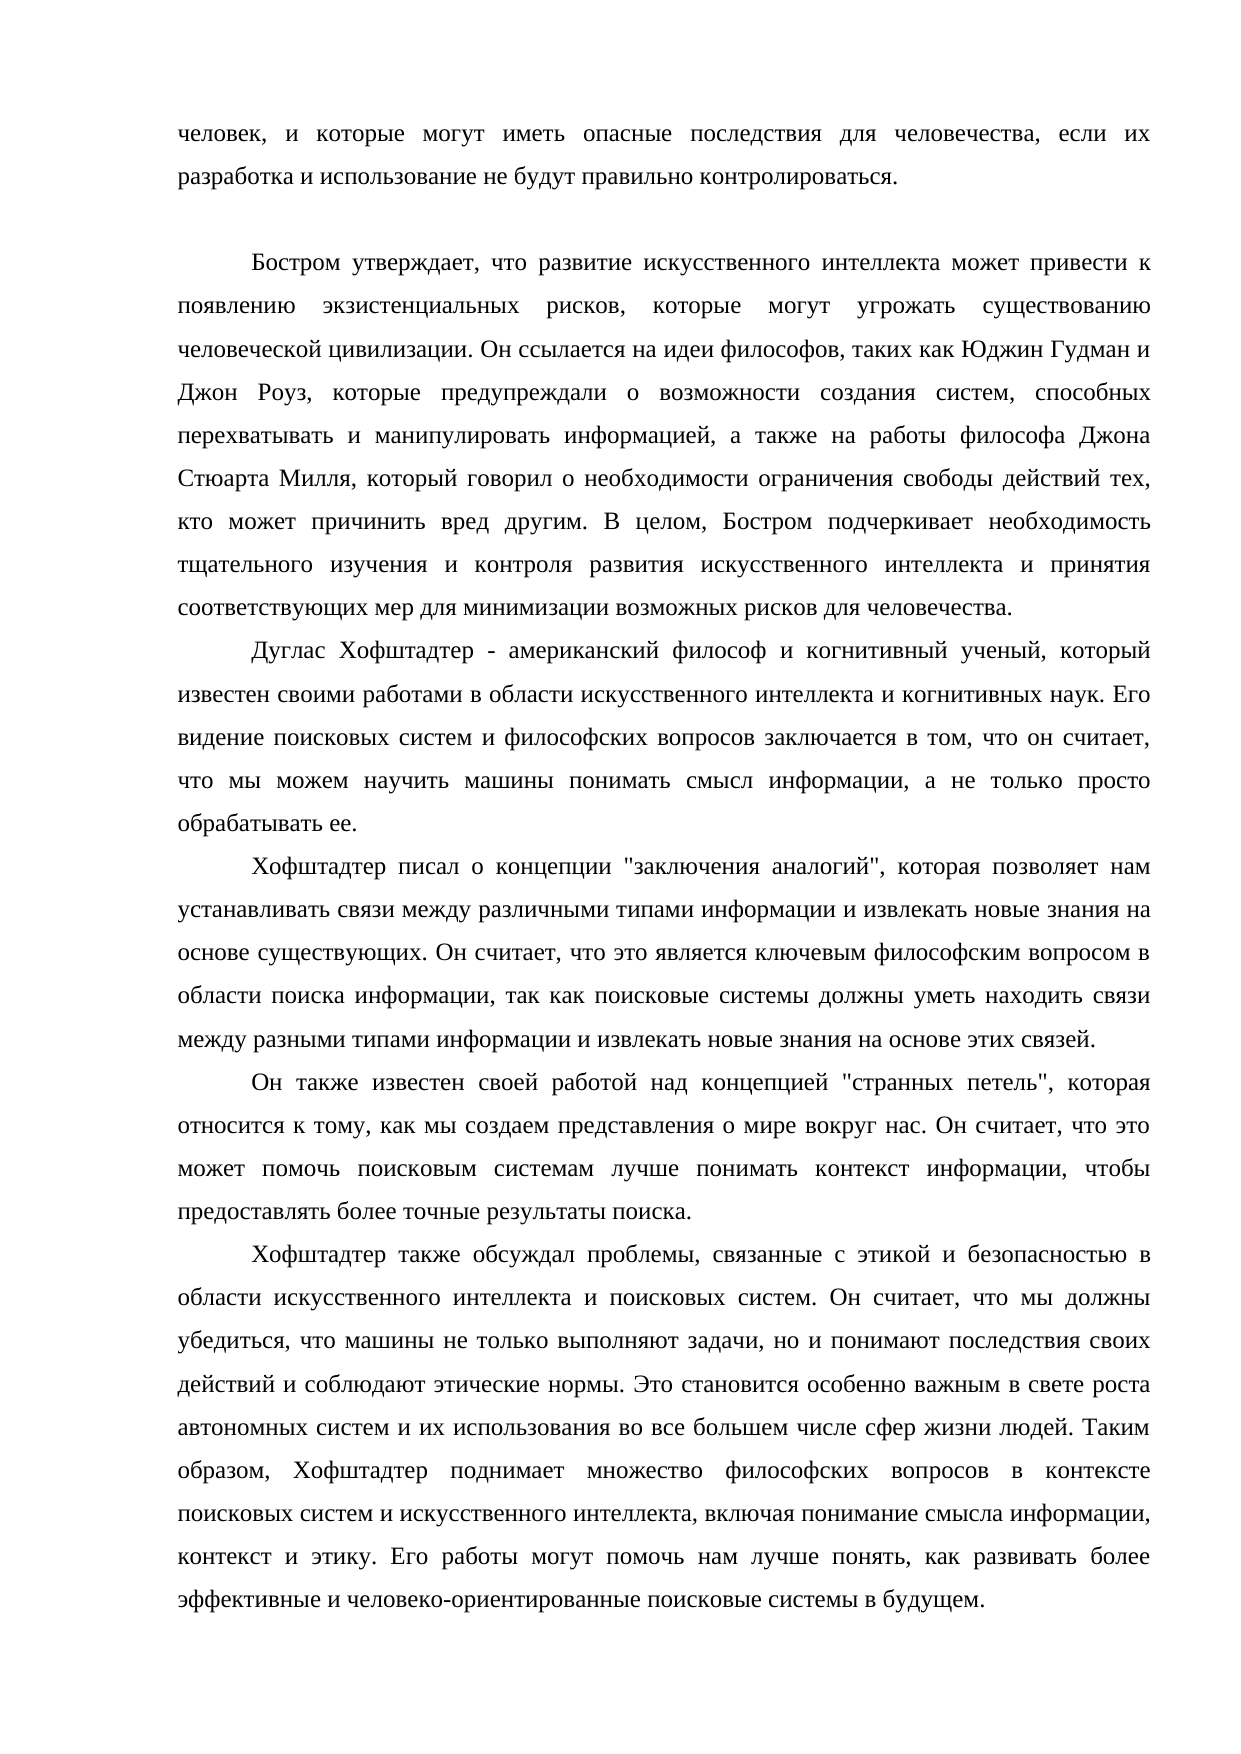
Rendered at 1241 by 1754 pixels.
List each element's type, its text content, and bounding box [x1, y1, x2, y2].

text Дуглас Хофштадтер - американский философ и когнитивный ученый, который известен своими работами в области искусственного интеллекта и когнитивных наук. Его видение поисковых систем и философских вопросов заключается в том, что он считает, что мы можем научить машины понимать смысл информации, а не только просто обрабатывать ее. [177, 636, 1152, 837]
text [177, 118, 1152, 190]
text Он также известен своей работой над концепцией "странных петель", которая относится к тому, как мы создаем представления о мире вокруг нас. Он считает, что это может помочь поисковым системам лучше понимать контекст информации, чтобы предоставлять более точные результаты поиска. [177, 1067, 1152, 1225]
text Хофштадтер также обсуждал проблемы, связанные с этикой и безопасностью в области искусственного интеллекта и поисковых систем. Он считает, что мы должны убедиться, что машины не только выполняют задачи, но и понимают последствия своих действий и соблюдают этические нормы. Это становится особенно важным в свете роста автономных систем и их использования во все большем числе сфер жизни людей. Таким образом, Хофштадтер поднимает множество философских вопросов в контексте поисковых систем и искусственного интеллекта, включая понимание смысла информации, контекст и этику. Его работы могут помочь нам лучше понять, как развивать более эффективные и человеко-ориентированные поисковые системы в будущем. [177, 1239, 1152, 1613]
text Бостром утверждает, что развитие искусственного интеллекта может привести к появлению экзистенциальных рисков, которые могут угрожать существованию человеческой цивилизации. Он ссылается на идеи философов, таких как Юджин Гудман и Джон Роуз, которые предупреждали о возможности создания систем, способных перехватывать и манипулировать информацией, а также на работы философа Джона Стюарта Милля, который говорил о необходимости ограничения свободы действий тех, кто может причинить вред другим. В целом, Бостром подчеркивает необходимость тщательного изучения и контроля развития искусственного интеллекта и принятия соответствующих мер для минимизации возможных рисков для человечества. [177, 247, 1152, 621]
text Хофштадтер писал о концепции "заключения аналогий", которая позволяет нам устанавливать связи между различными типами информации и извлекать новые знания на основе существующих. Он считает, что это является ключевым философским вопросом в области поиска информации, так как поисковые системы должны уметь находить связи между разными типами информации и извлекать новые знания на основе этих связей. [177, 851, 1152, 1052]
